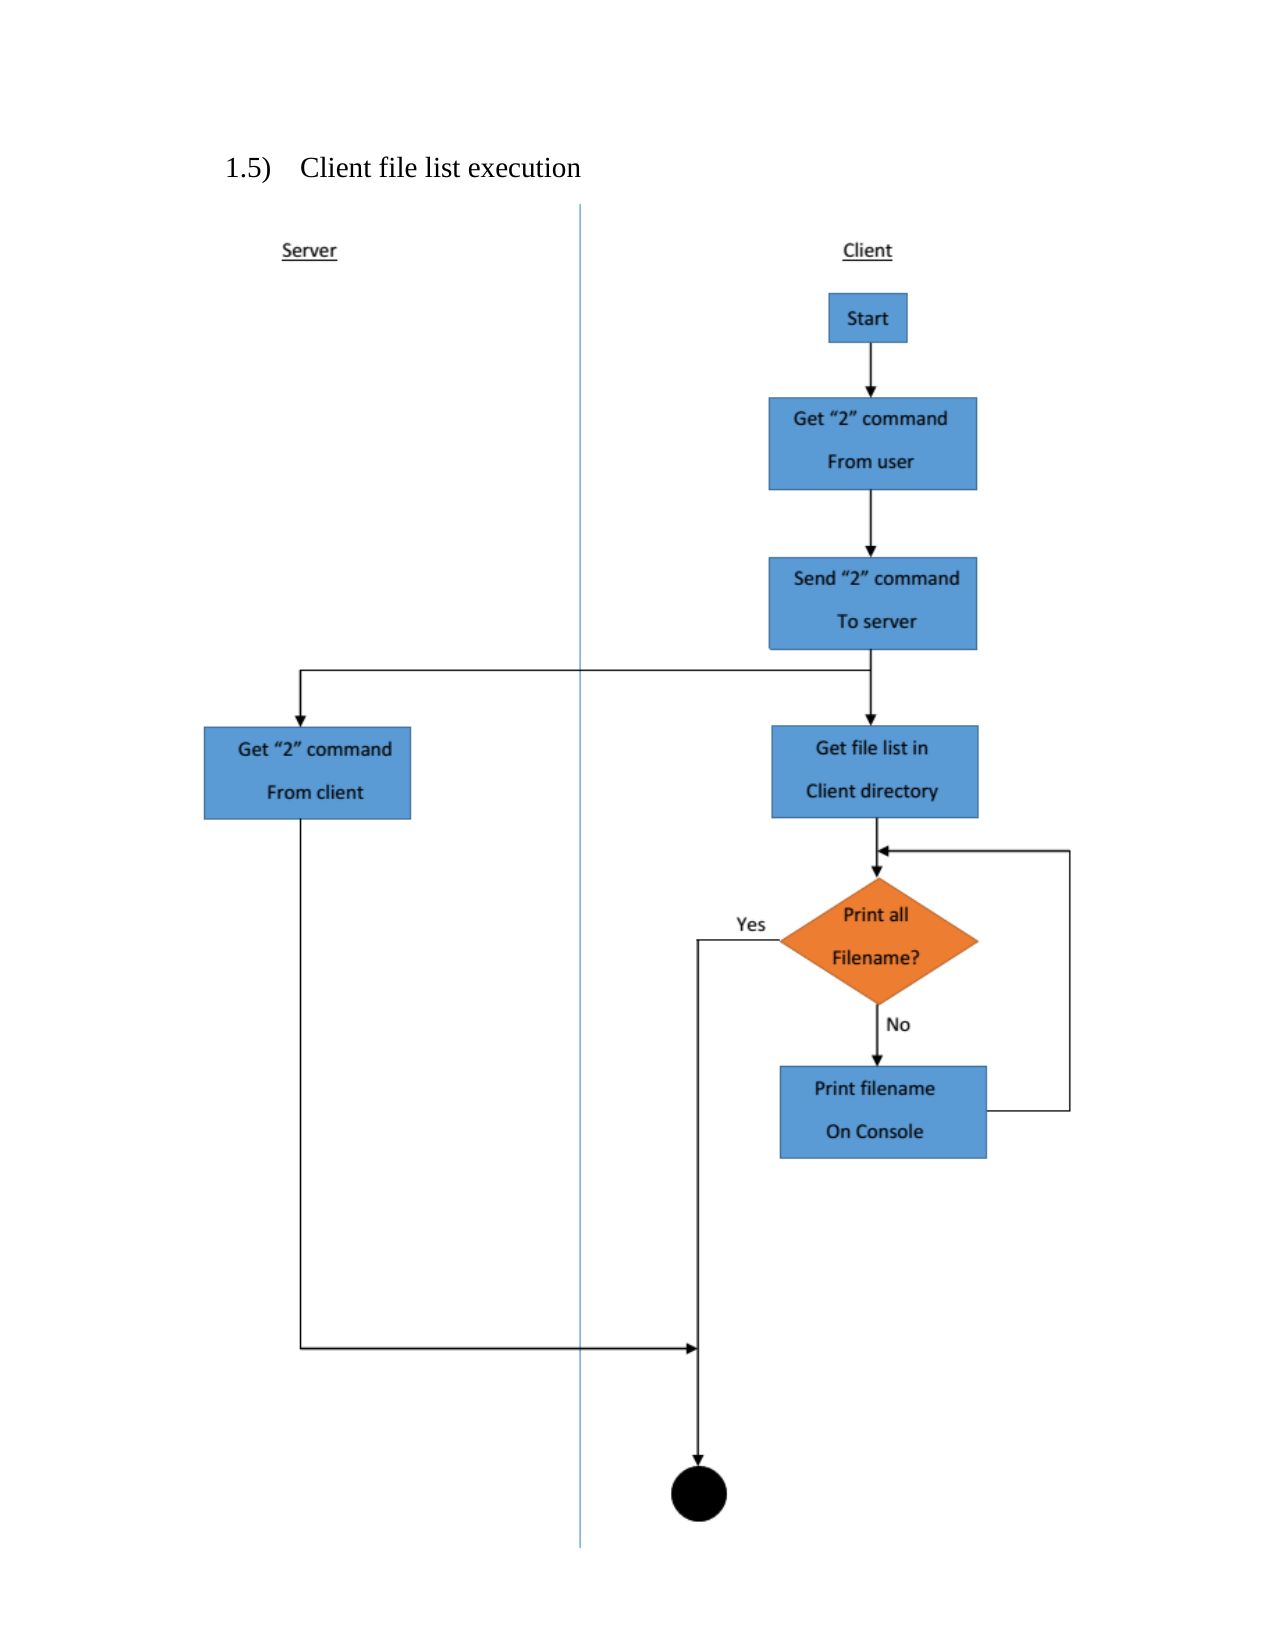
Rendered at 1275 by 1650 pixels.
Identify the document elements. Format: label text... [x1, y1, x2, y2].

picture [147, 200, 1085, 1551]
list Client file list execution [225, 150, 1125, 183]
